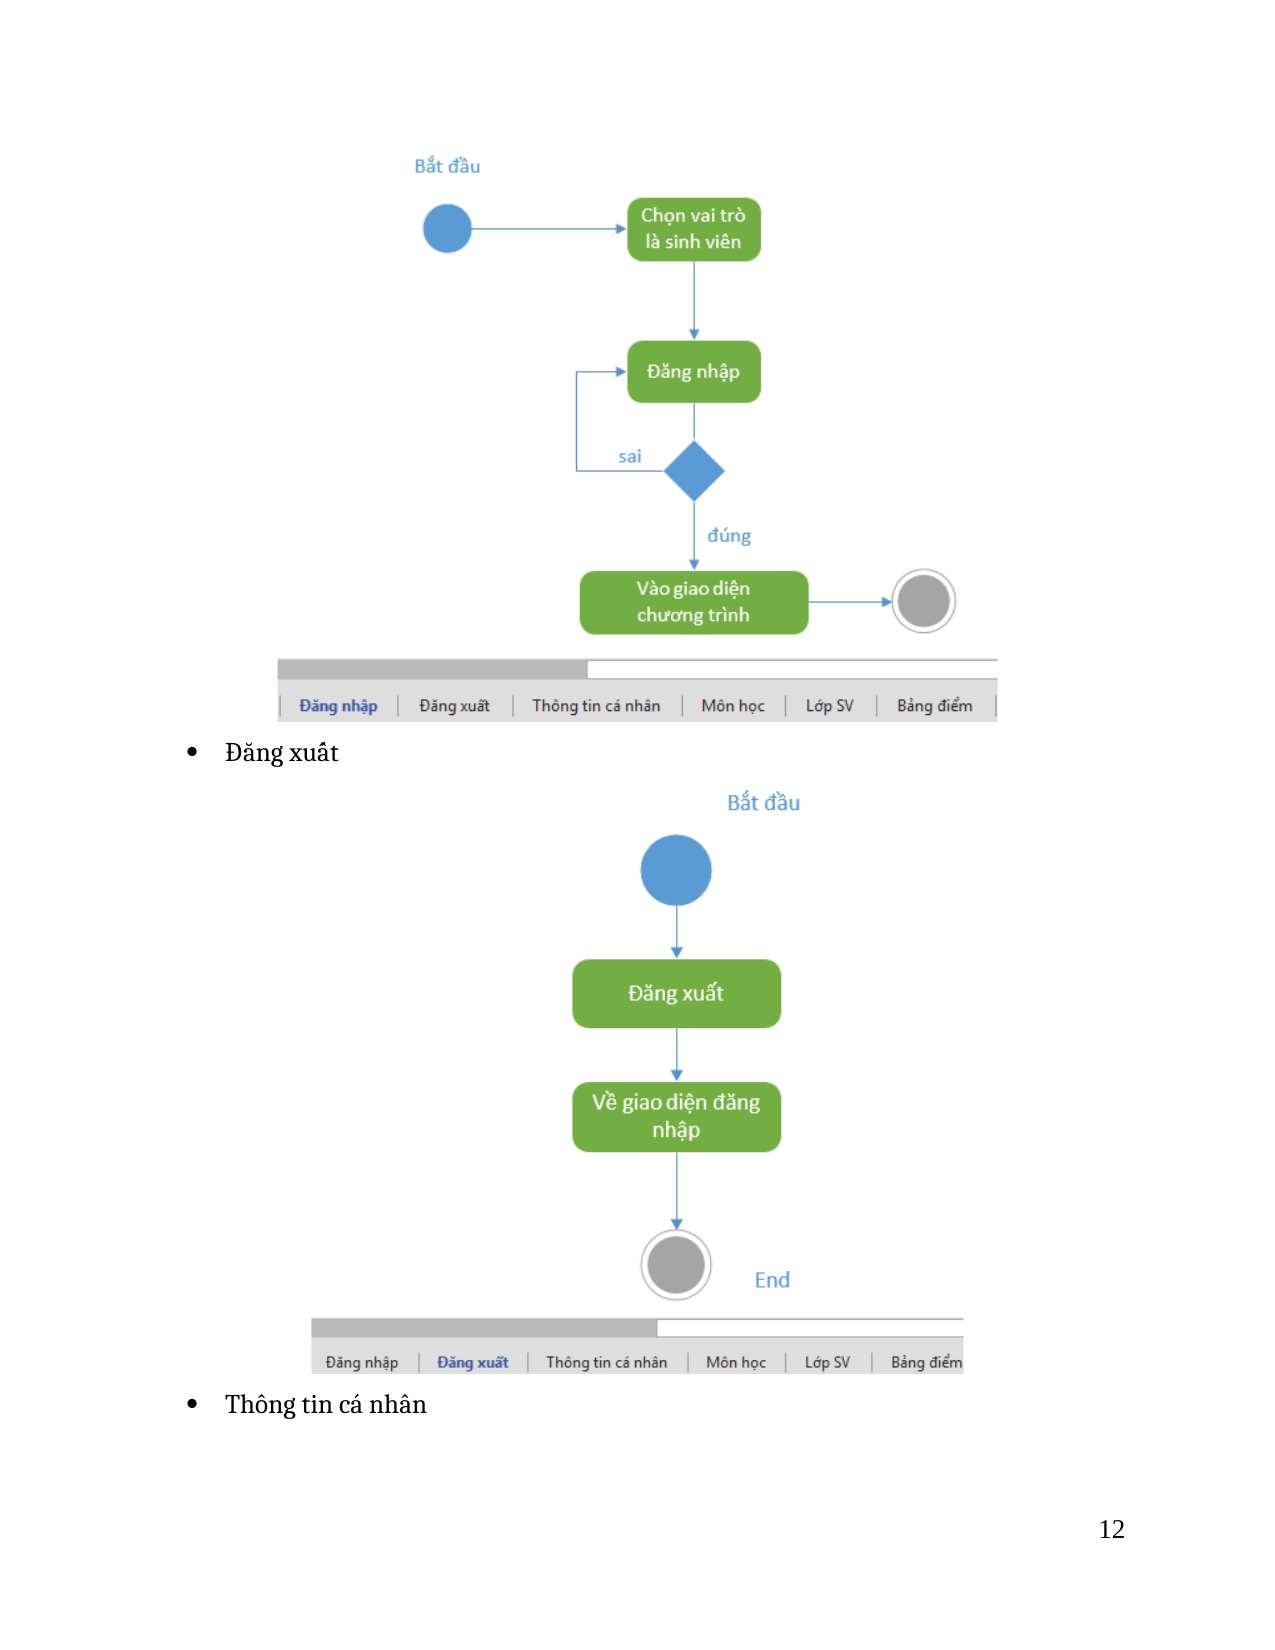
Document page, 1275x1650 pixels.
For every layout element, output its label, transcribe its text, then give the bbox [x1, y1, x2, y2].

picture [277, 150, 998, 722]
picture [311, 784, 964, 1374]
list Đăng xuất [187, 737, 1125, 769]
list Thông tin cá nhân [187, 1389, 1125, 1420]
